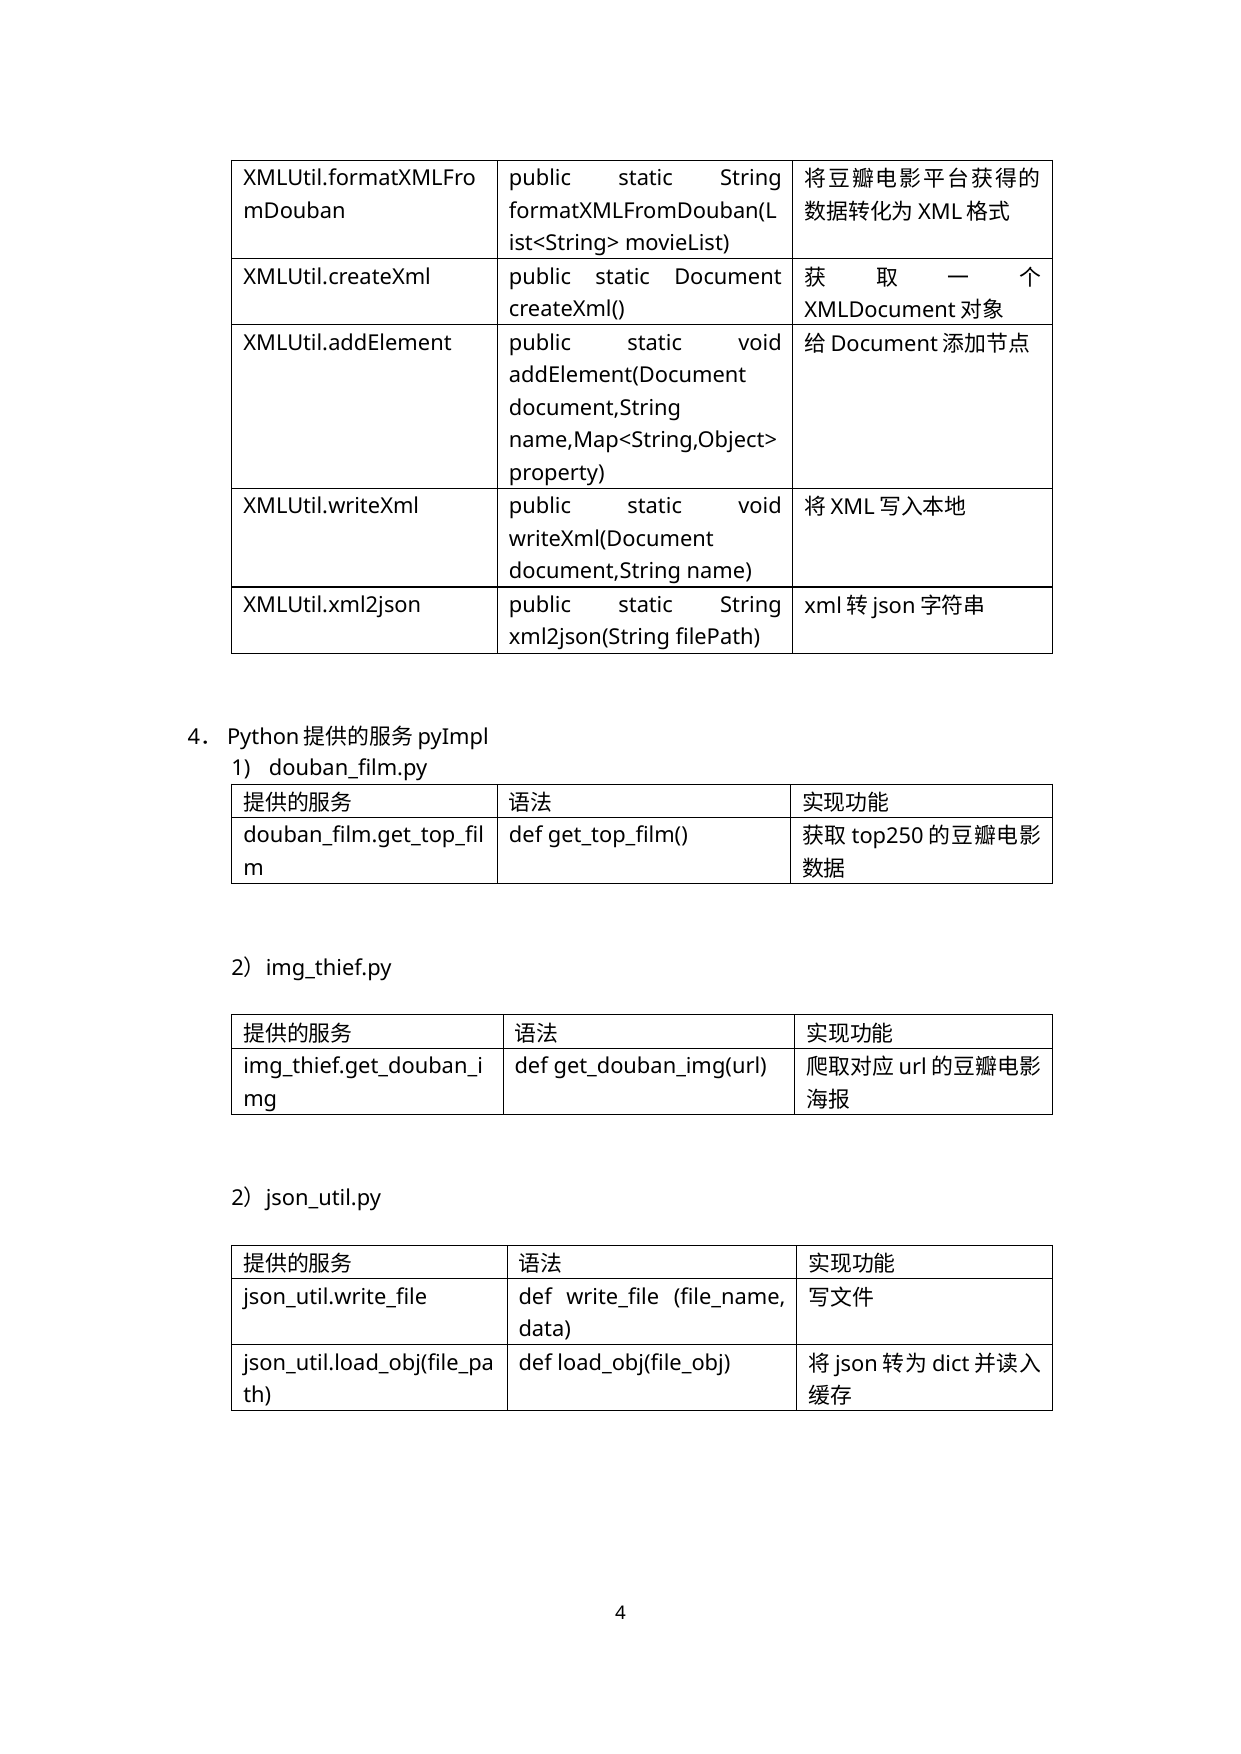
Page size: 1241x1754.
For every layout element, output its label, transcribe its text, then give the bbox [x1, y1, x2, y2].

table_cell def get_top_film() [498, 818, 790, 883]
table_cell XMLUtil.addElement [232, 325, 497, 488]
table_cell 爬取对应url的豆瓣电影海报 [795, 1049, 1052, 1114]
table_header 语法 [498, 785, 790, 817]
table_cell def get_douban_img(url) [504, 1049, 794, 1114]
table_cell XMLUtil.formatXMLFromDouban [232, 161, 497, 258]
table_header 实现功能 [791, 785, 1052, 817]
table_cell json_util.write_file [232, 1279, 507, 1344]
table_cell 获取top250的豆瓣电影数据 [791, 818, 1052, 883]
table_cell XMLUtil.xml2json [232, 588, 497, 652]
table_cell def write_file (file_name, data) [508, 1279, 796, 1344]
table_cell 将XML写入本地 [793, 489, 1052, 586]
table_cell 将豆瓣电影平台获得的数据转化为XML格式 [793, 161, 1052, 258]
table_cell json_util.load_obj(file_path) [232, 1345, 507, 1410]
text 4． Python提供的服务pyImpl [187, 718, 1053, 751]
table_header 提供的服务 [232, 785, 497, 817]
table_cell 将json转为dict并读入缓存 [797, 1345, 1052, 1410]
table_cell 给Document添加节点 [793, 325, 1052, 488]
table_cell img_thief.get_douban_img [232, 1049, 503, 1114]
table_cell 获取一个XMLDocument对象 [793, 259, 1052, 324]
table_cell def load_obj(file_obj) [508, 1345, 796, 1410]
table_header 语法 [504, 1015, 794, 1048]
table_header 提供的服务 [232, 1246, 507, 1278]
list douban_film.py [231, 751, 1053, 783]
table_header 实现功能 [797, 1246, 1052, 1278]
table_cell douban_film.get_top_film [232, 818, 497, 883]
table_cell public static String formatXMLFromDouban(List<String> movieList) [498, 161, 792, 258]
text 2）img_thief.py [231, 949, 1053, 982]
text 2）json_util.py [231, 1180, 1053, 1212]
table_cell XMLUtil.writeXml [232, 489, 497, 586]
table_cell public static Document createXml() [498, 259, 792, 324]
table_cell public static String xml2json(String filePath) [498, 588, 792, 652]
table_cell xml转json字符串 [793, 588, 1052, 652]
table_cell public static void addElement(Document document,String name,Map<String,Object> property) [498, 325, 792, 488]
table_cell XMLUtil.createXml [232, 259, 497, 324]
table_header 实现功能 [795, 1015, 1052, 1048]
table_cell public static void writeXml(Document document,String name) [498, 489, 792, 586]
table_header 语法 [508, 1246, 796, 1278]
table_cell 写文件 [797, 1279, 1052, 1344]
table_header 提供的服务 [232, 1015, 503, 1048]
